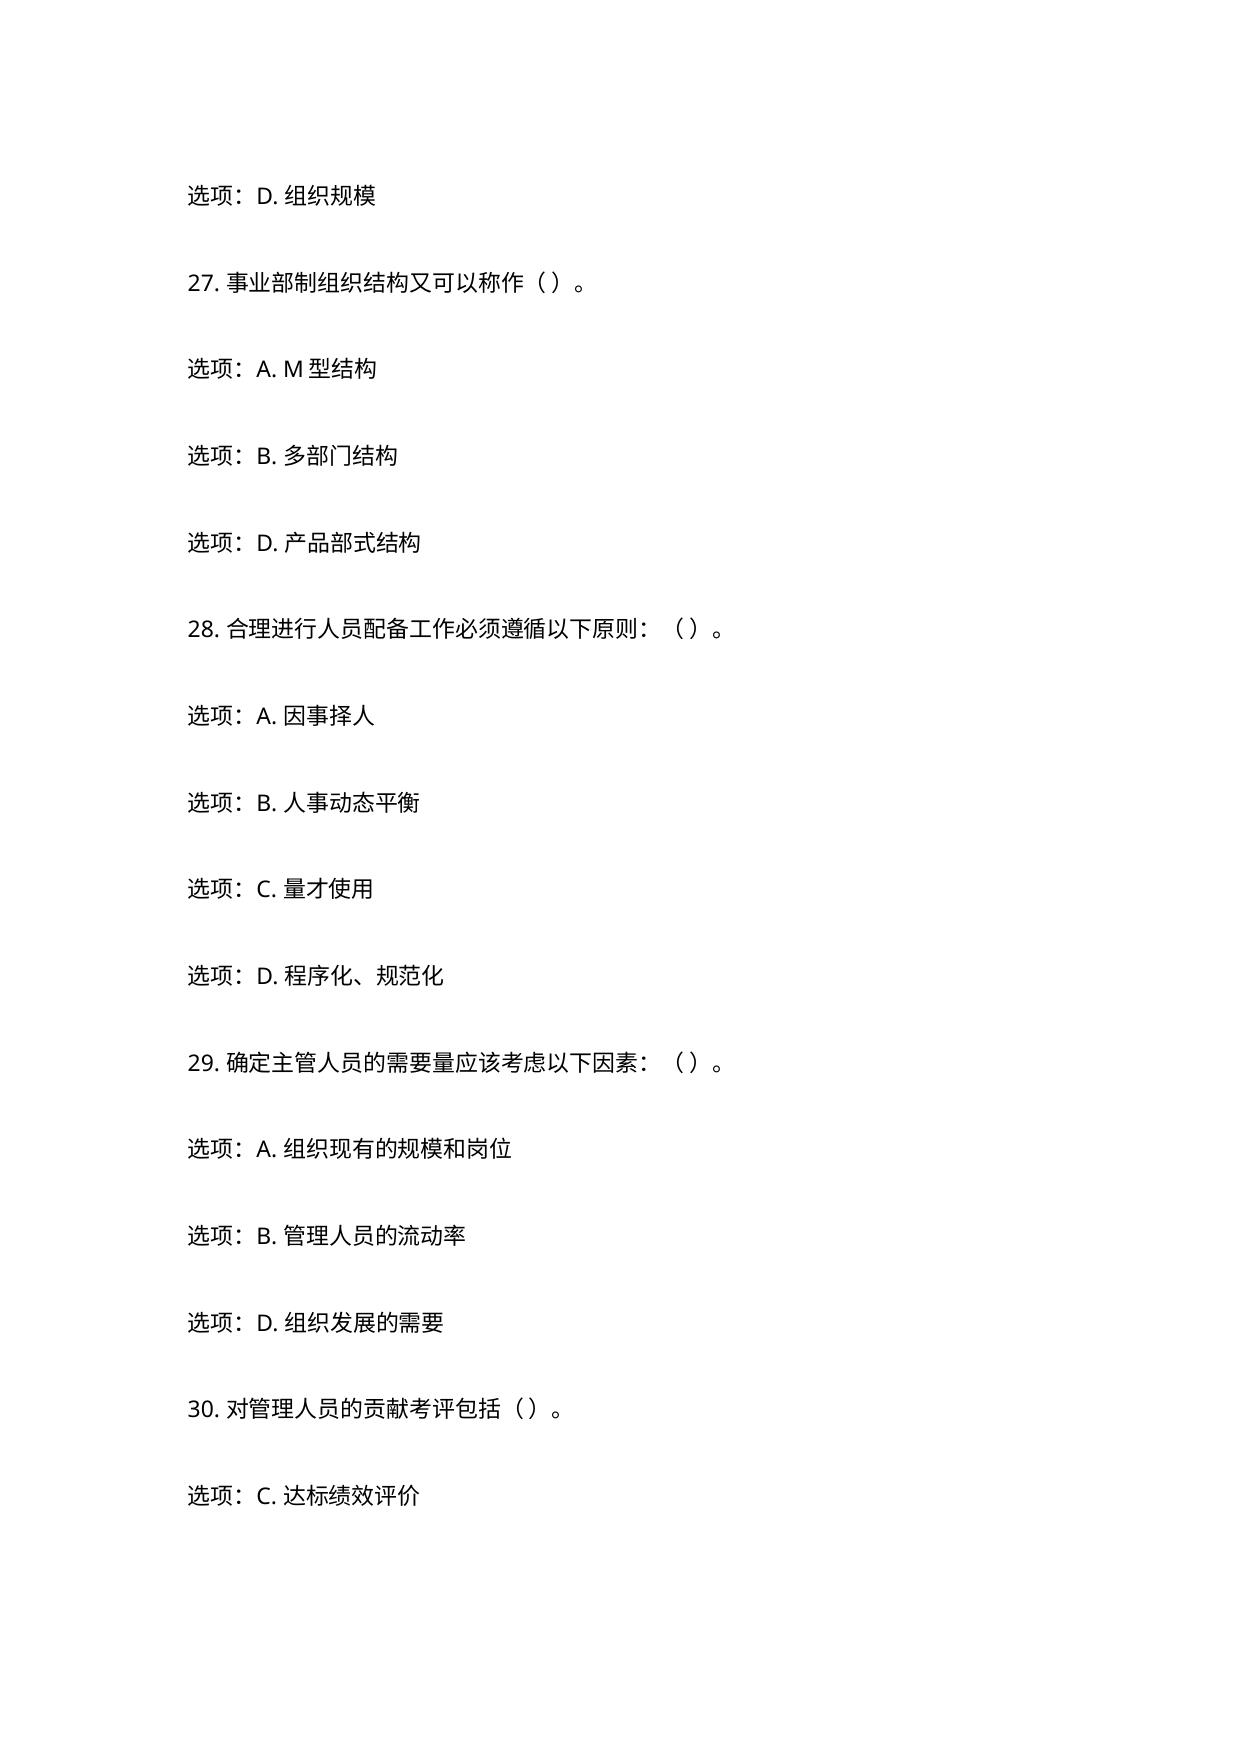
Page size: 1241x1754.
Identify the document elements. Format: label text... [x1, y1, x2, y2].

text 选项：B. 多部门结构 [187, 422, 1053, 487]
text 选项：C. 达标绩效评价 [187, 1462, 1053, 1527]
text 30. 对管理人员的贡献考评包括（ ）。 [187, 1375, 1053, 1440]
text 选项：B. 人事动态平衡 [187, 769, 1053, 834]
text 选项：C. 量才使用 [187, 855, 1053, 920]
text 选项：A. 组织现有的规模和岗位 [187, 1115, 1053, 1180]
text 29. 确定主管人员的需要量应该考虑以下因素：（ ）。 [187, 1029, 1053, 1094]
text 选项：A. 因事择人 [187, 682, 1053, 747]
text 28. 合理进行人员配备工作必须遵循以下原则：（ ）。 [187, 595, 1053, 660]
text 选项：A. M型结构 [187, 335, 1053, 400]
text 选项：D. 产品部式结构 [187, 509, 1053, 574]
text 选项：D. 程序化、规范化 [187, 942, 1053, 1007]
text 选项：D. 组织发展的需要 [187, 1289, 1053, 1354]
text 选项：B. 管理人员的流动率 [187, 1202, 1053, 1267]
text 27. 事业部制组织结构又可以称作（ ）。 [187, 249, 1053, 314]
text 选项：D. 组织规模 [187, 162, 1053, 227]
